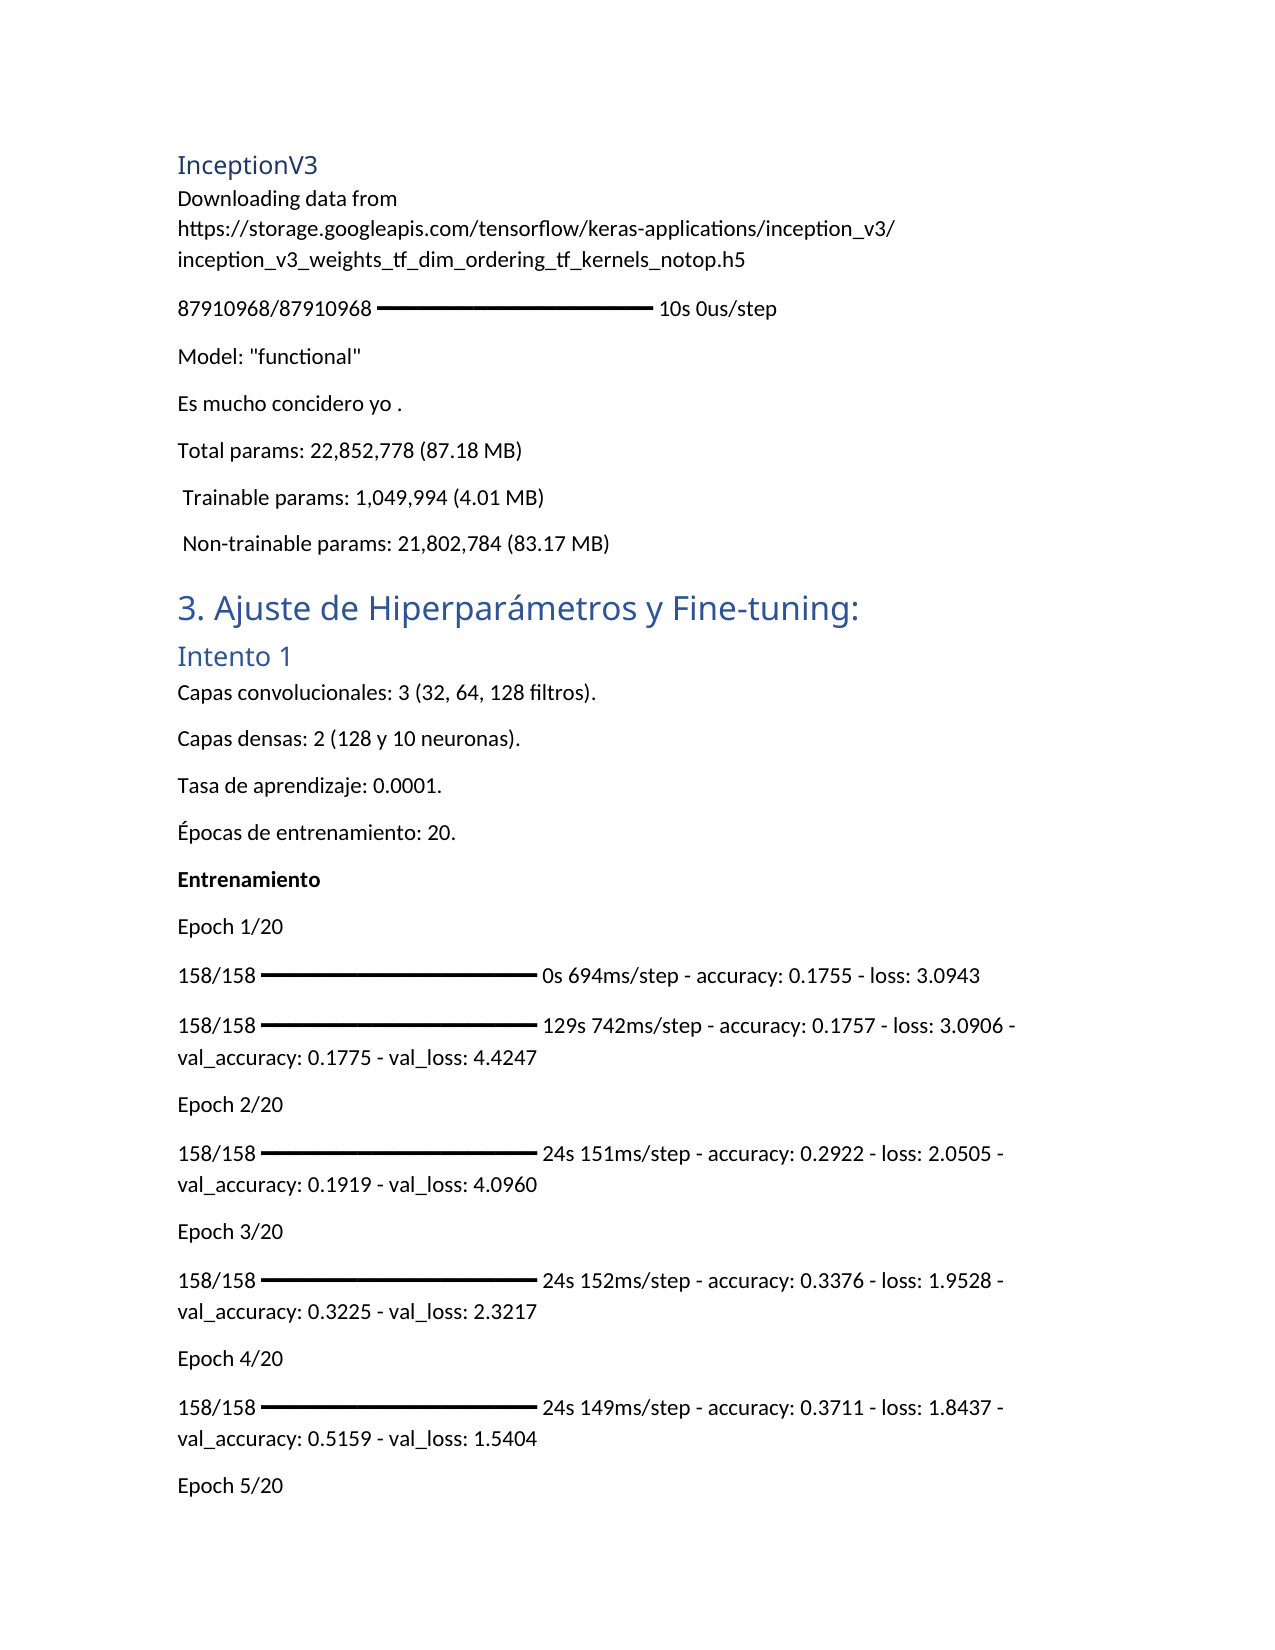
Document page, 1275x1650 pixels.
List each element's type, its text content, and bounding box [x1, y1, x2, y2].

subtitle Intento 1 [177, 638, 1098, 675]
text Es mucho concidero yo . [177, 389, 1098, 417]
text Epoch 5/20 [177, 1471, 1098, 1499]
text Epoch 2/20 [177, 1090, 1098, 1118]
text 158/158 ━━━━━━━━━━━━━━━━━━━━ 24s 151ms/step - accuracy: 0.2922 - loss: 2.0505 - val_accuracy: 0.1919 - val_loss: 4.0960 [177, 1137, 1098, 1198]
text Entrenamiento [177, 865, 1098, 893]
text Downloading data from https://storage.googleapis.com/tensorflow/keras-applications/inception_v3/inception_v3_weights_tf_dim_ordering_tf_kernels_notop.h5 [177, 184, 1098, 273]
text Epoch 3/20 [177, 1217, 1098, 1245]
text 158/158 ━━━━━━━━━━━━━━━━━━━━ 129s 742ms/step - accuracy: 0.1757 - loss: 3.0906 - val_accuracy: 0.1775 - val_loss: 4.4247 [177, 1009, 1098, 1071]
text 158/158 ━━━━━━━━━━━━━━━━━━━━ 24s 152ms/step - accuracy: 0.3376 - loss: 1.9528 - val_accuracy: 0.3225 - val_loss: 2.3217 [177, 1264, 1098, 1325]
text Model: "functional" [177, 342, 1098, 370]
text Non-trainable params: 21,802,784 (83.17 MB) [177, 529, 1098, 558]
text Epoch 4/20 [177, 1344, 1098, 1372]
text Trainable params: 1,049,994 (4.01 MB) [177, 483, 1098, 511]
text Total params: 22,852,778 (87.18 MB) [177, 436, 1098, 464]
text Épocas de entrenamiento: 20. [177, 818, 1098, 846]
text 87910968/87910968 ━━━━━━━━━━━━━━━━━━━━ 10s 0us/step [177, 292, 1098, 323]
subtitle 3. Ajuste de Hiperparámetros y Fine-tuning: [177, 585, 1098, 630]
subtitle InceptionV3 [177, 148, 1098, 182]
text Capas convolucionales: 3 (32, 64, 128 filtros). [177, 678, 1098, 706]
text 158/158 ━━━━━━━━━━━━━━━━━━━━ 24s 149ms/step - accuracy: 0.3711 - loss: 1.8437 - val_accuracy: 0.5159 - val_loss: 1.5404 [177, 1391, 1098, 1452]
text 158/158 ━━━━━━━━━━━━━━━━━━━━ 0s 694ms/step - accuracy: 0.1755 - loss: 3.0943 [177, 959, 1098, 990]
text Capas densas: 2 (128 y 10 neuronas). [177, 724, 1098, 753]
text Tasa de aprendizaje: 0.0001. [177, 771, 1098, 799]
text Epoch 1/20 [177, 912, 1098, 940]
